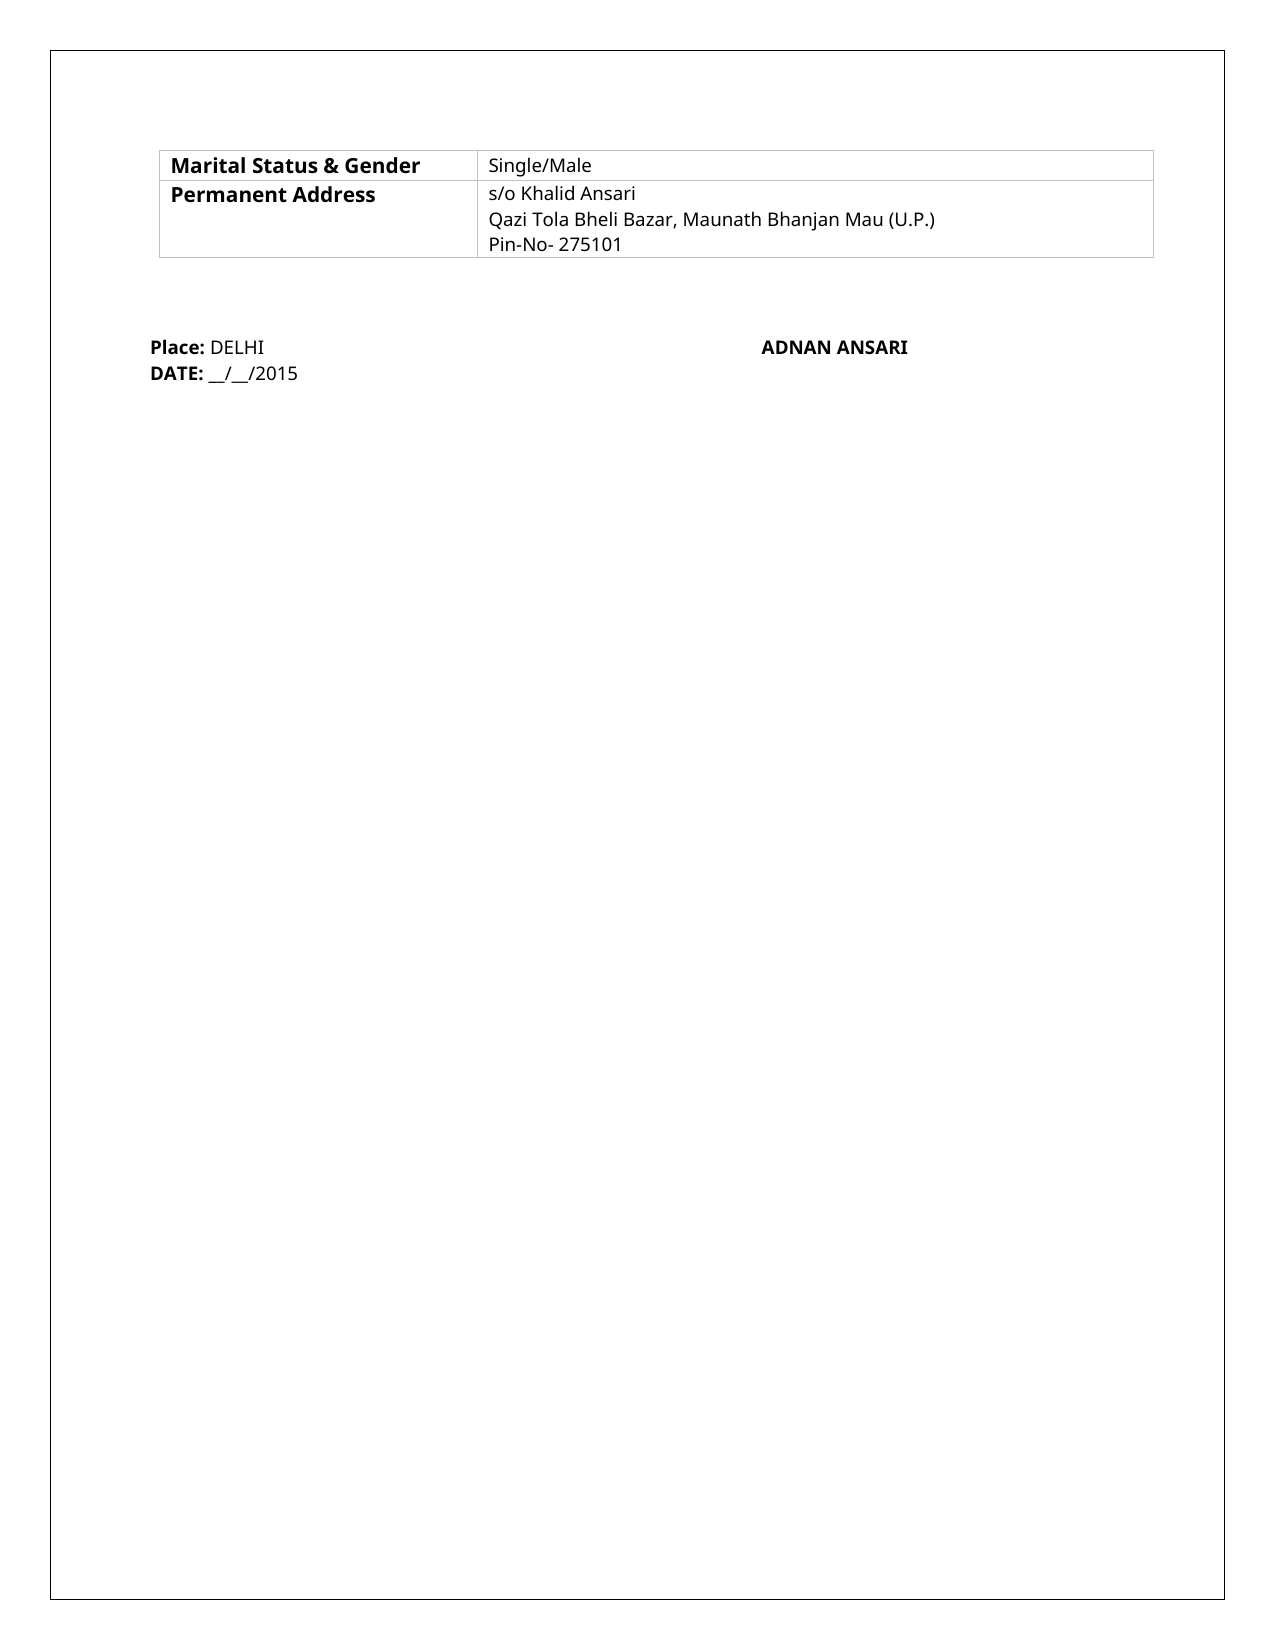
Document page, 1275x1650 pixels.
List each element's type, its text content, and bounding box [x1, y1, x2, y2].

table_cell s/o Khalid Ansari Qazi Tola Bheli Bazar, Maunath Bhanjan Mau (U.P.) Pin-No- 275101 [478, 181, 1153, 257]
table_cell Single/Male [478, 151, 1153, 179]
table_cell Permanent Address [160, 181, 477, 257]
text DATE: __/__/2015 [150, 360, 1125, 386]
text Place: DELHI ADNAN ANSARI [150, 335, 1125, 360]
table_cell Marital Status & Gender [160, 151, 477, 179]
